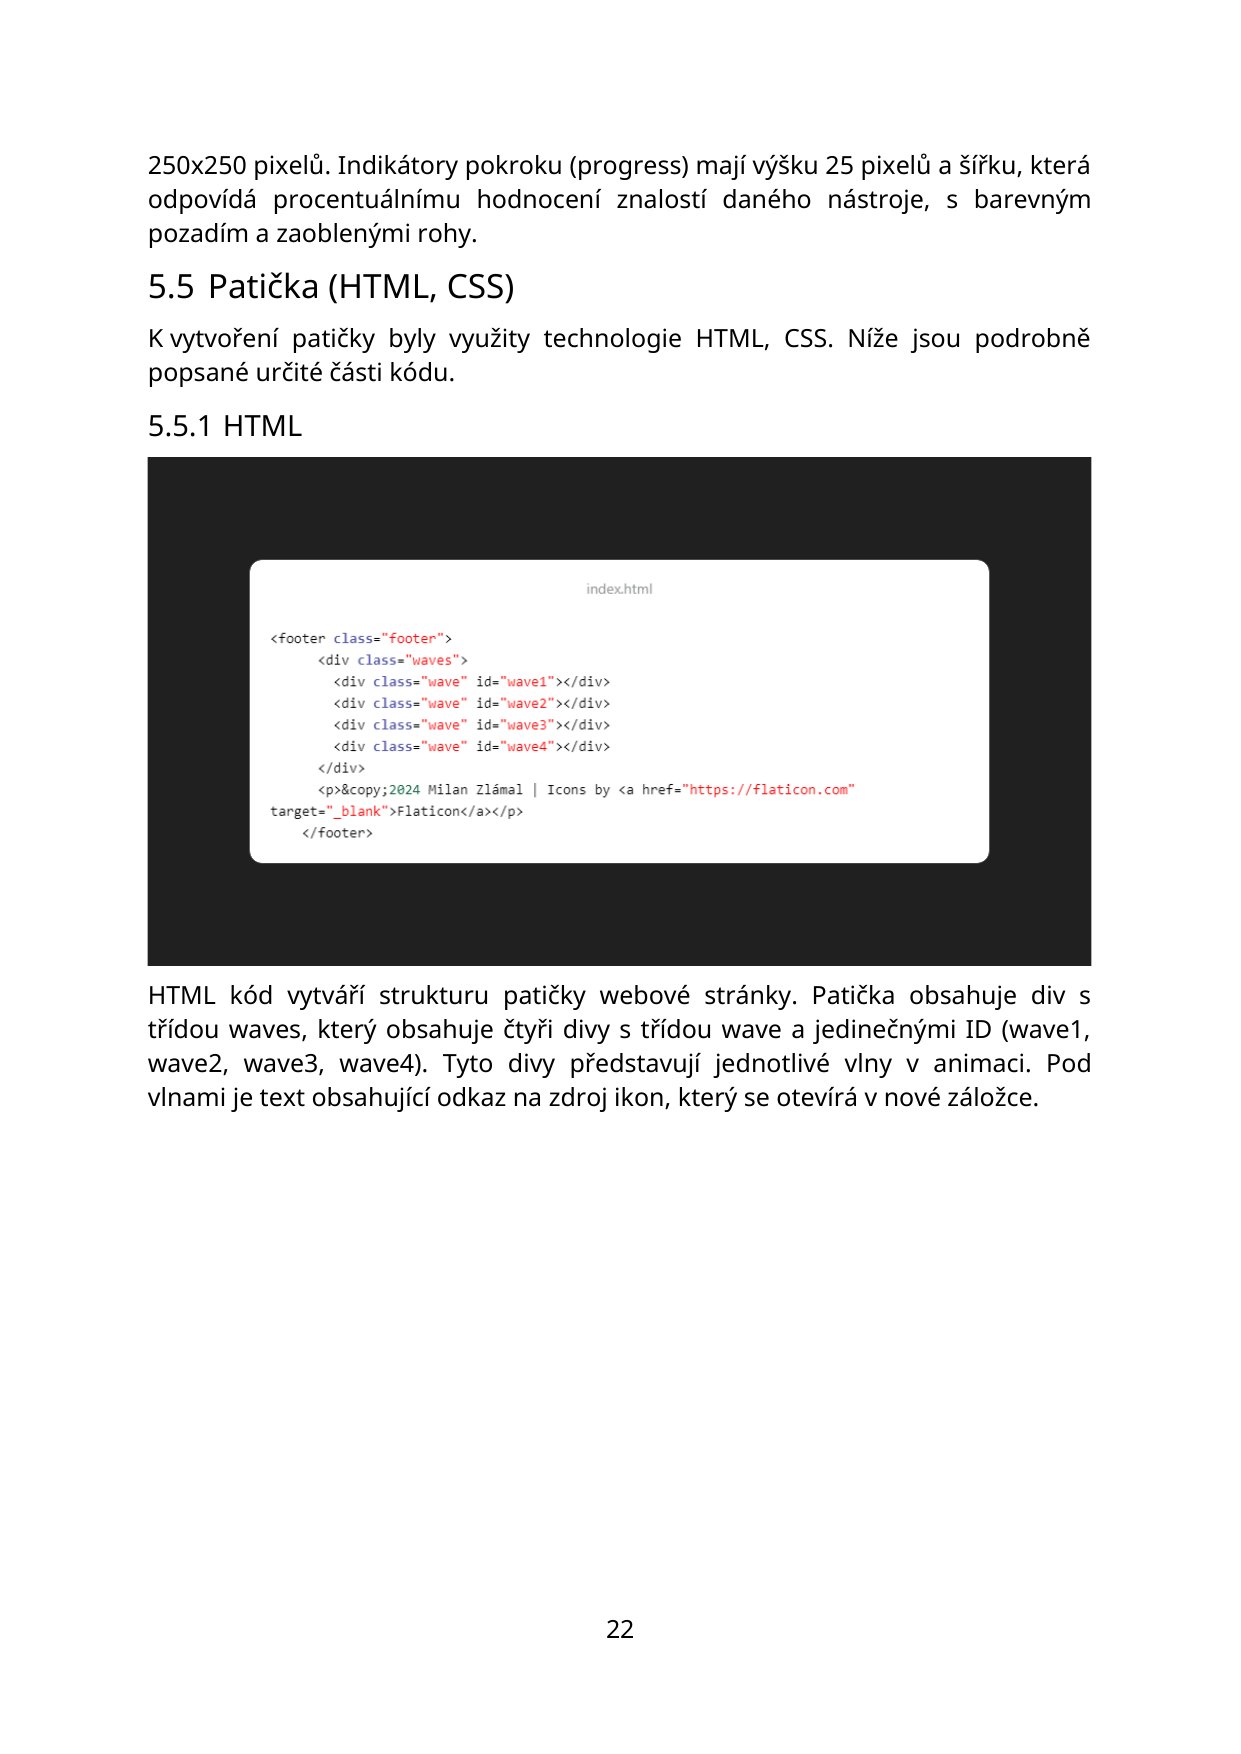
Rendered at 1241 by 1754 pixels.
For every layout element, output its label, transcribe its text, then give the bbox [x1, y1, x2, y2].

subtitle HTML [148, 405, 1092, 445]
text HTML kód vytváří strukturu patičky webové stránky. Patička obsahuje div s třídou waves, který obsahuje čtyři divy s třídou wave a jedinečnými ID (wave1, wave2, wave3, wave4). Tyto divy představují jednotlivé vlny v animaci. Pod vlnami je text obsahující odkaz na zdroj ikon, který se otevírá v nové záložce. [148, 978, 1092, 1114]
subtitle Patička (HTML, CSS) [148, 262, 1092, 308]
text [148, 148, 1092, 250]
picture [147, 457, 1092, 966]
text K vytvoření patičky byly využity technologie HTML, CSS. Níže jsou podrobně popsané určité části kódu. [148, 320, 1092, 388]
